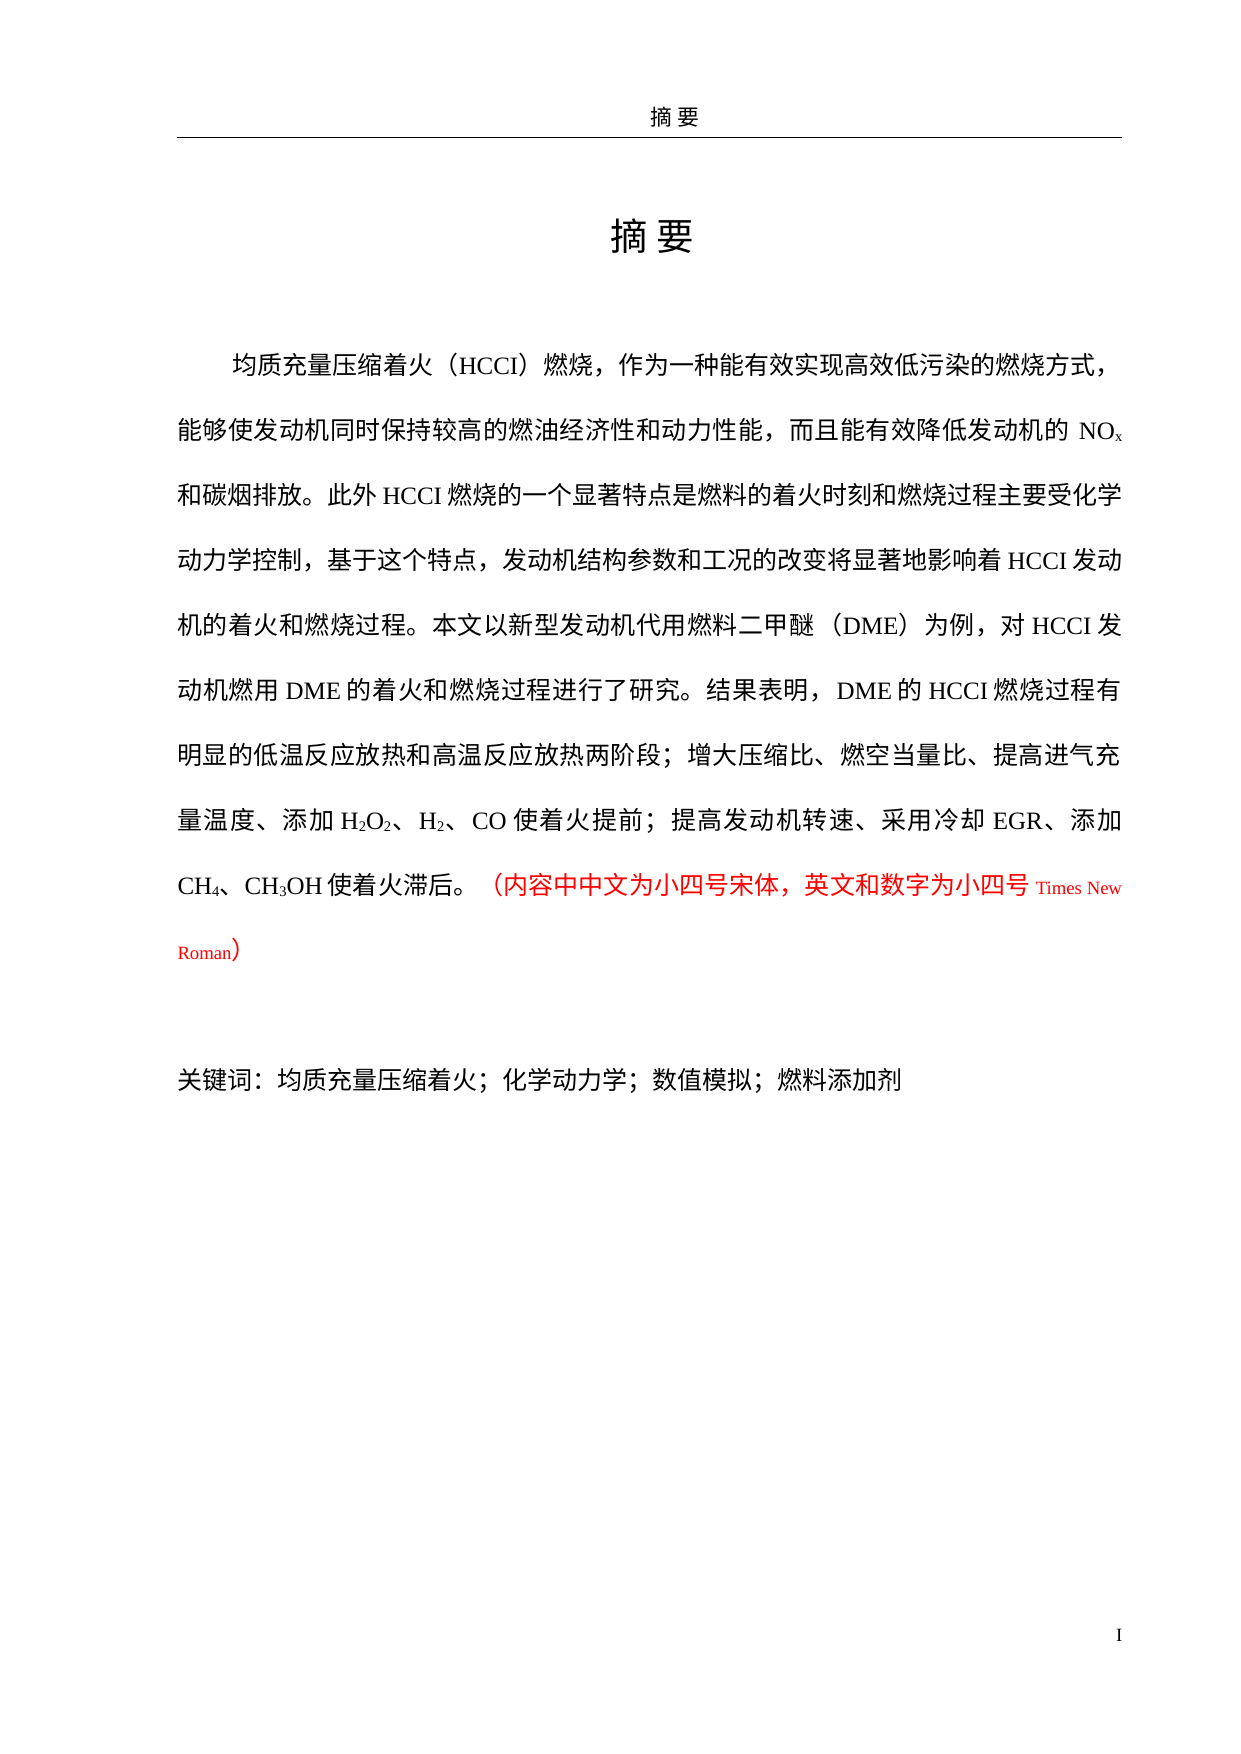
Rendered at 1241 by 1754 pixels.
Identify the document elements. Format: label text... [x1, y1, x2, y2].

text 关键词：均质充量压缩着火；化学动力学；数值模拟；燃料添加剂 [177, 1046, 1122, 1111]
text 摘 要 [177, 201, 1122, 266]
text 均质充量压缩着火（HCCI）燃烧，作为一种能有效实现高效低污染的燃烧方式，能够使发动机同时保持较高的燃油经济性和动力性能，而且能有效降低发动机的NOx和碳烟排放。此外HCCI燃烧的一个显著特点是燃料的着火时刻和燃烧过程主要受化学动力学控制，基于这个特点，发动机结构参数和工况的改变将显著地影响着HCCI发动机的着火和燃烧过程。本文以新型发动机代用燃料二甲醚（DME）为例，对HCCI发动机燃用DME的着火和燃烧过程进行了研究。结果表明，DME的HCCI燃烧过程有明显的低温反应放热和高温反应放热两阶段；增大压缩比、燃空当量比、提高进气充量温度、添加H2O2、H2、CO使着火提前；提高发动机转速、采用冷却EGR、添加CH4、CH3OH使着火滞后。（内容中中文为小四号宋体，英文和数字为小四号Times New Roman） [177, 331, 1122, 981]
